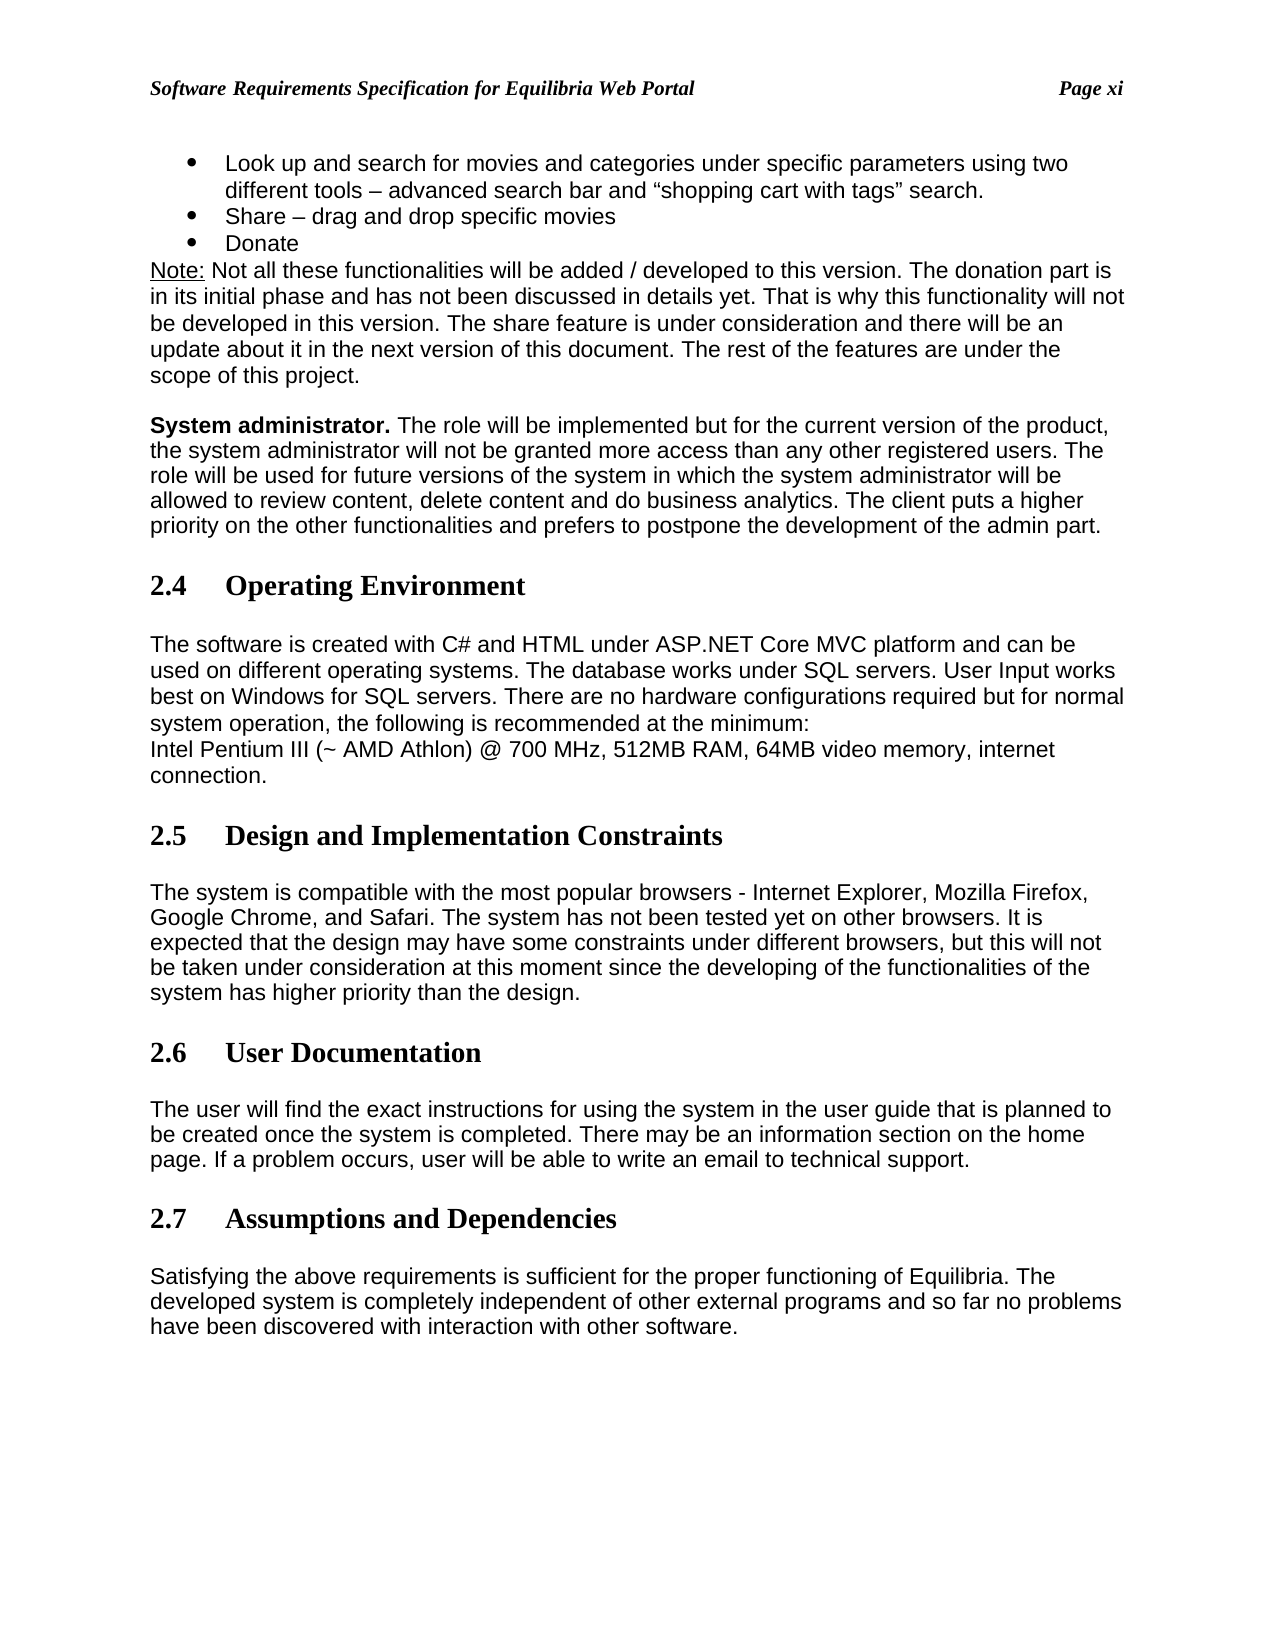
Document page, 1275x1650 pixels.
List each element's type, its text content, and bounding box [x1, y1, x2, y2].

text The software is created with C# and HTML under ASP.NET Core MVC platform and can be used on different operating systems. The database works under SQL servers. User Input works best on Windows for SQL servers. There are no hardware configurations required but for normal system operation, the following is recommended at the minimum: [150, 631, 1125, 736]
text Intel Pentium III (~ AMD Athlon) @ 700 MHz, 512MB RAM, 64MB video memory, internet connection. [150, 736, 1125, 789]
list Donate [187, 230, 1125, 257]
subtitle Assumptions and Dependencies [150, 1202, 1125, 1235]
text The system is compatible with the most popular browsers - Internet Explorer, Mozilla Firefox, Google Chrome, and Safari. The system has not been tested yet on other browsers. It is expected that the design may have some constraints under different browsers, but this will not be taken under consideration at this moment since the developing of the functionalities of the system has higher priority than the design. [150, 881, 1125, 1006]
list Share – drag and drop specific movies [187, 203, 1125, 230]
subtitle Operating Environment [150, 568, 1125, 601]
subtitle User Documentation [150, 1035, 1125, 1068]
text Satisfying the above requirements is sufficient for the proper functioning of Equilibria. The developed system is completely independent of other external programs and so far no problems have been discovered with interaction with other software. [150, 1264, 1125, 1339]
list Look up and search for movies and categories under specific parameters using two different tools – advanced search bar and “shopping cart with tags” search. [187, 150, 1125, 203]
text The user will find the exact instructions for using the system in the user guide that is planned to be created once the system is completed. There may be an information section on the home page. If a problem occurs, user will be able to write an email to technical support. [150, 1097, 1125, 1172]
subtitle Design and Implementation Constraints [150, 818, 1125, 851]
text Note: Not all these functionalities will be added / developed to this version. The donation part is in its initial phase and has not been discussed in details yet. That is why this functionality will not be developed in this version. The share feature is under consideration and there will be an update about it in the next version of this document. The rest of the features are under the scope of this project. [150, 257, 1125, 389]
text System administrator. The role will be implemented but for the current version of the product, the system administrator will not be granted more access than any other registered users. The role will be used for future versions of the system in which the system administrator will be allowed to review content, delete content and do business analytics. The client puts a higher priority on the other functionalities and prefers to postpone the development of the admin part. [150, 389, 1125, 539]
